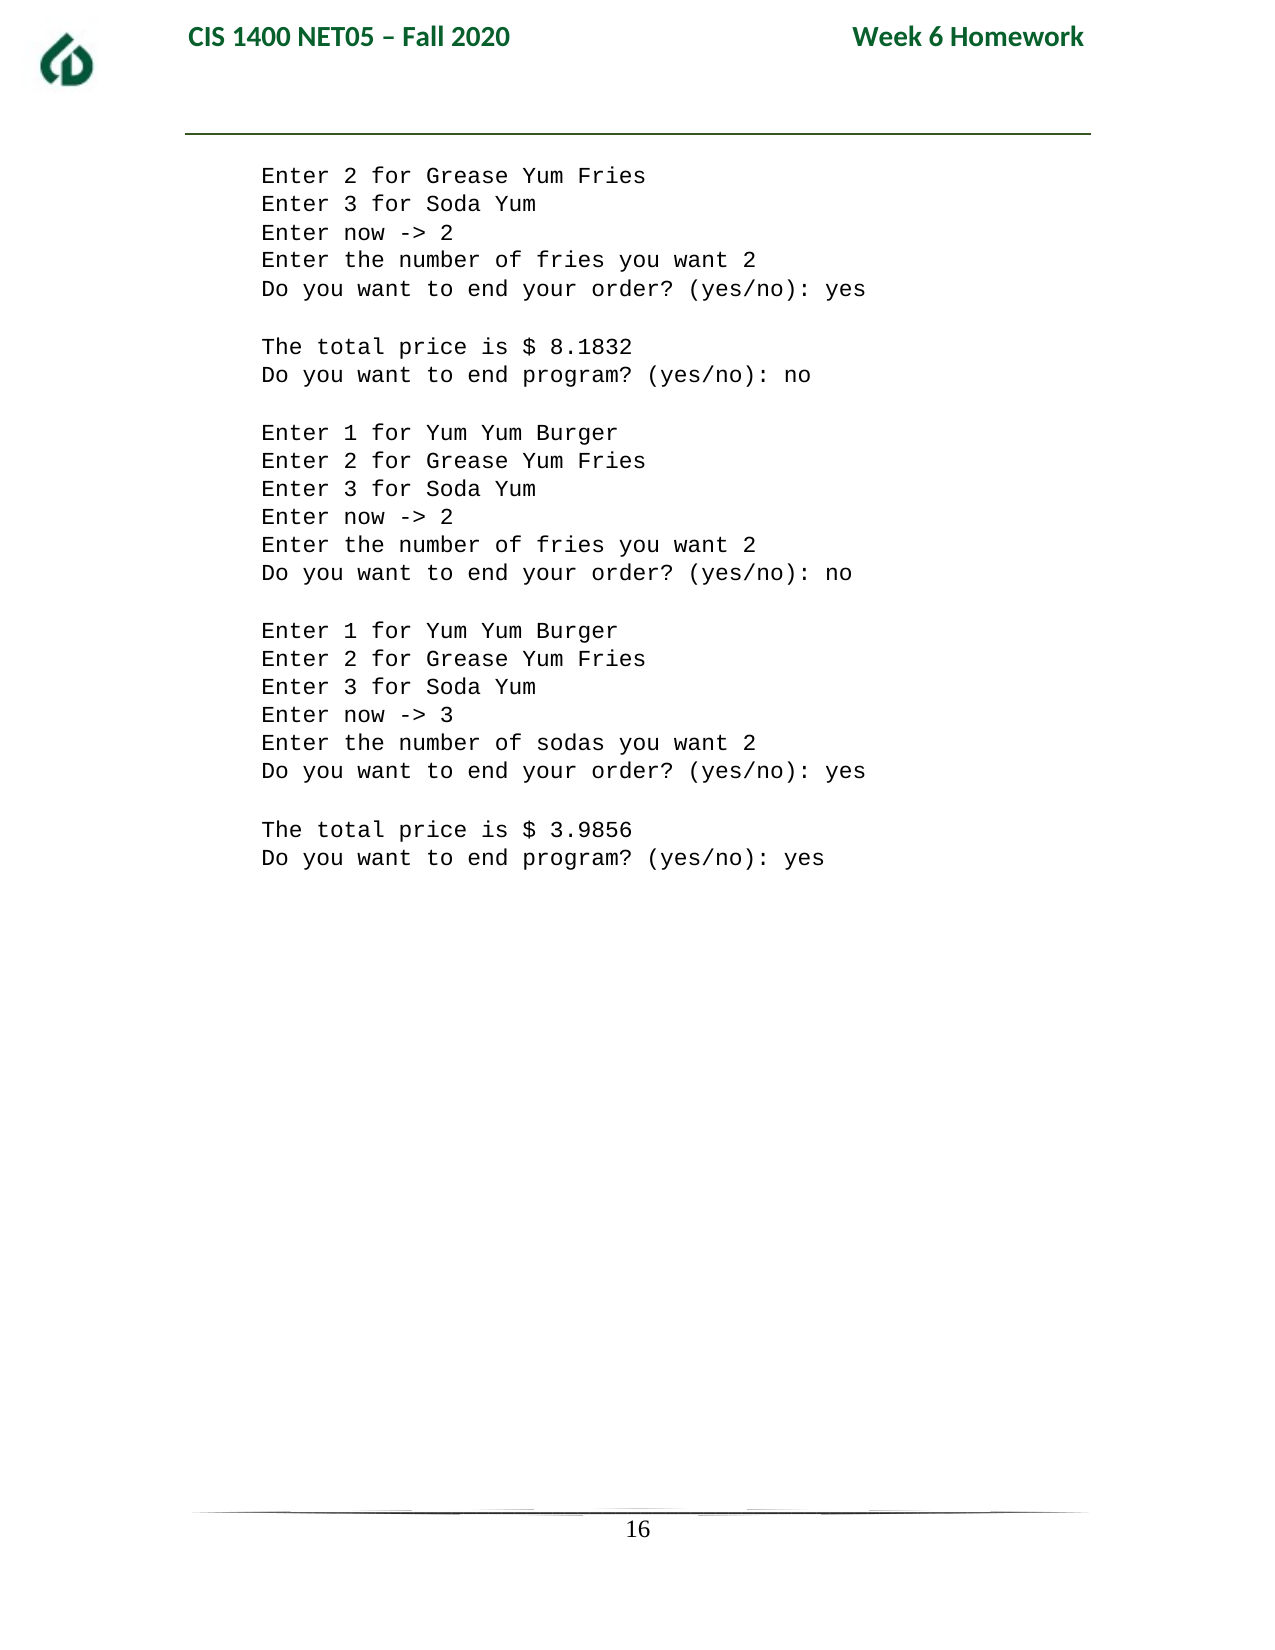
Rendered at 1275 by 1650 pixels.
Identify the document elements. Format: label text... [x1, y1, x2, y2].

text The total price is $ 3.9856 [261, 818, 1088, 844]
text Enter now -> 2 [261, 505, 1088, 531]
text The total price is $ 8.1832 [261, 335, 1088, 361]
text Enter the number of fries you want 2 [261, 533, 1088, 559]
text Enter the number of fries you want 2 [261, 249, 1088, 275]
text Do you want to end program? (yes/no): no [261, 363, 1088, 389]
picture [22, 17, 102, 113]
text Enter 1 for Yum Yum Burger [261, 620, 1088, 646]
text Enter 3 for Soda Yum [261, 477, 1088, 503]
text Do you want to end program? (yes/no): yes [261, 846, 1088, 872]
text Enter 2 for Grease Yum Fries [261, 648, 1088, 674]
text Enter 3 for Soda Yum [261, 676, 1088, 702]
text Enter now -> 3 [261, 704, 1088, 730]
text Enter now -> 2 [261, 221, 1088, 247]
text Enter the number of sodas you want 2 [261, 732, 1088, 758]
text Do you want to end your order? (yes/no): yes [261, 277, 1088, 303]
text Enter 2 for Grease Yum Fries [261, 165, 1088, 191]
picture [191, 1508, 1089, 1516]
text Enter 2 for Grease Yum Fries [261, 449, 1088, 475]
text Enter 1 for Yum Yum Burger [261, 421, 1088, 447]
text Do you want to end your order? (yes/no): yes [261, 760, 1088, 786]
text Do you want to end your order? (yes/no): no [261, 561, 1088, 587]
text Enter 3 for Soda Yum [261, 193, 1088, 219]
